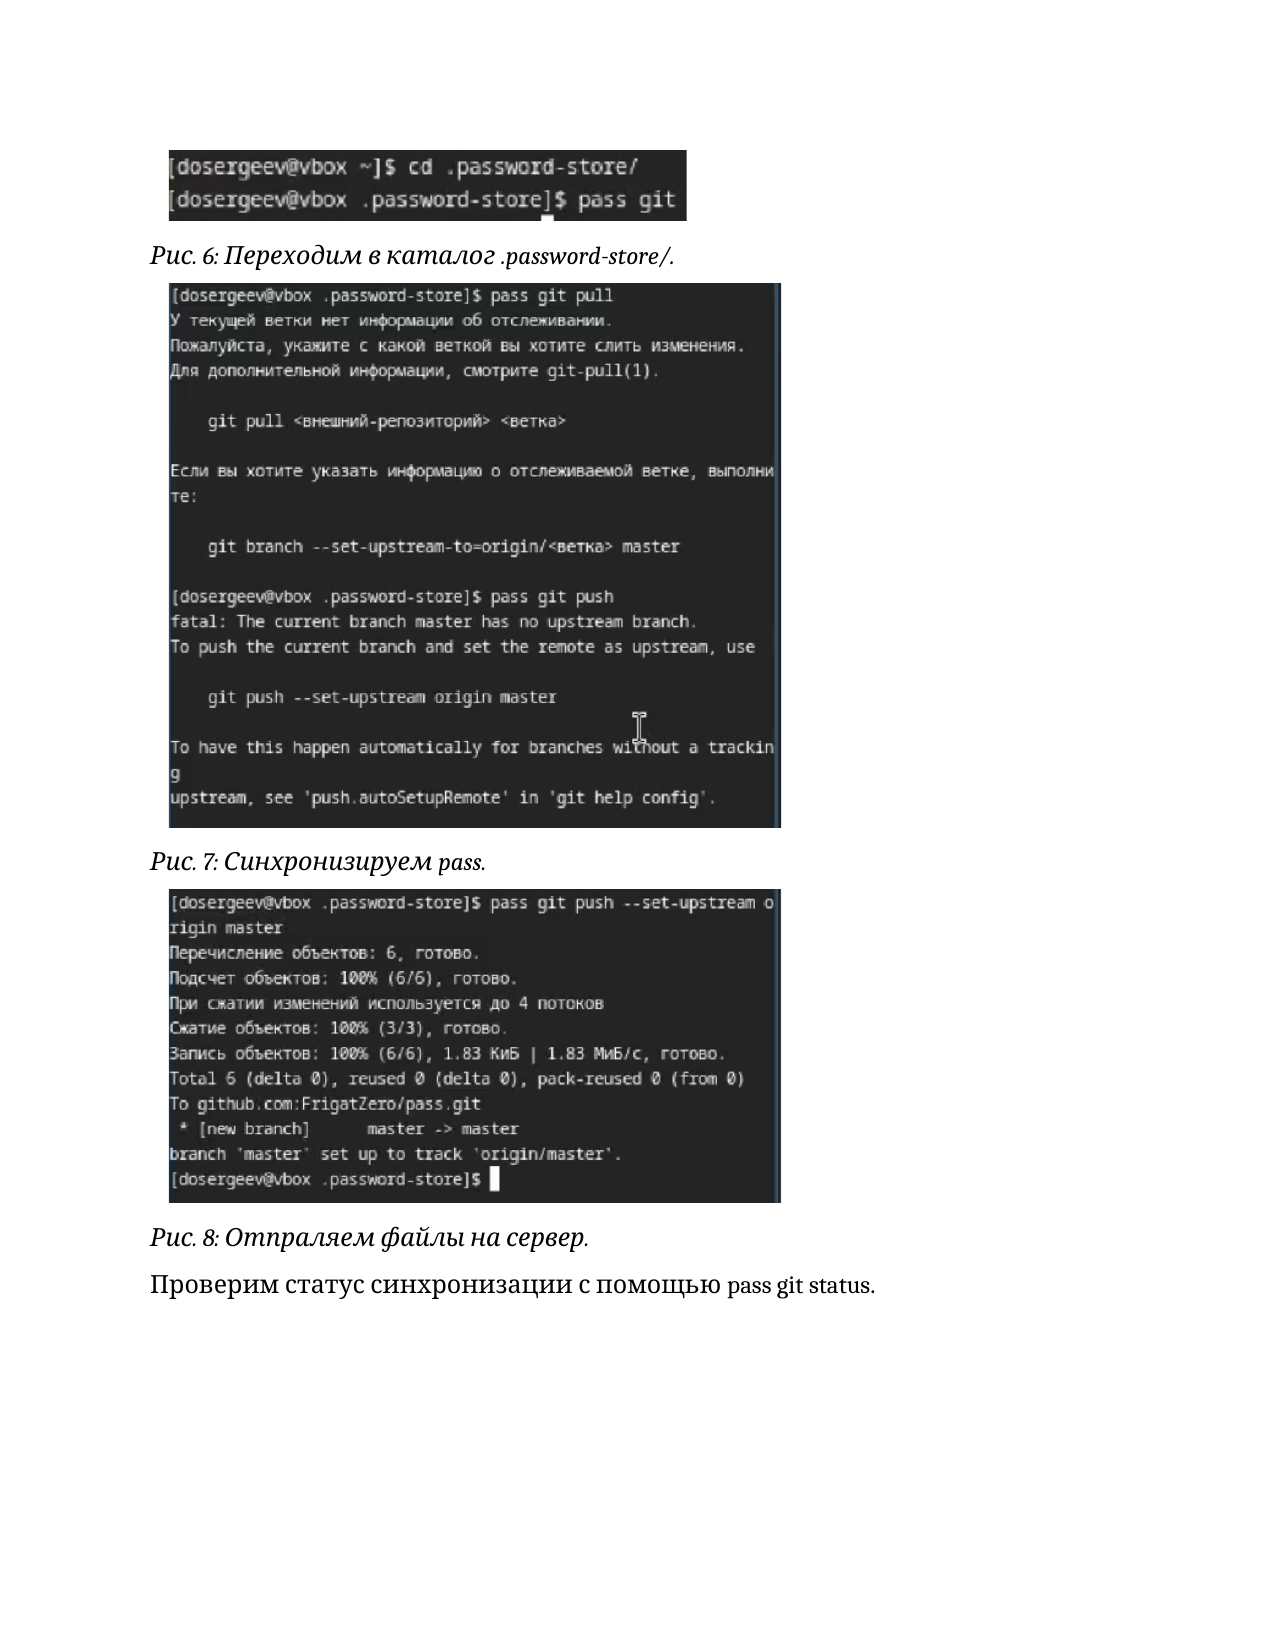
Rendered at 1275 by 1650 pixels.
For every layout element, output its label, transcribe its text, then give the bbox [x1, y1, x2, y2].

picture [168, 283, 782, 828]
text Проверим статус синхронизации с помощью pass git status. [150, 1271, 1125, 1300]
text Рис. 8: Отпраляем файлы на сервер. [150, 1224, 1125, 1252]
picture [168, 889, 782, 1203]
picture [168, 150, 687, 221]
text Рис. 6: Переходим в каталог .password-store/. [150, 242, 1125, 271]
text Рис. 7: Синхронизируем pass. [150, 848, 1125, 877]
